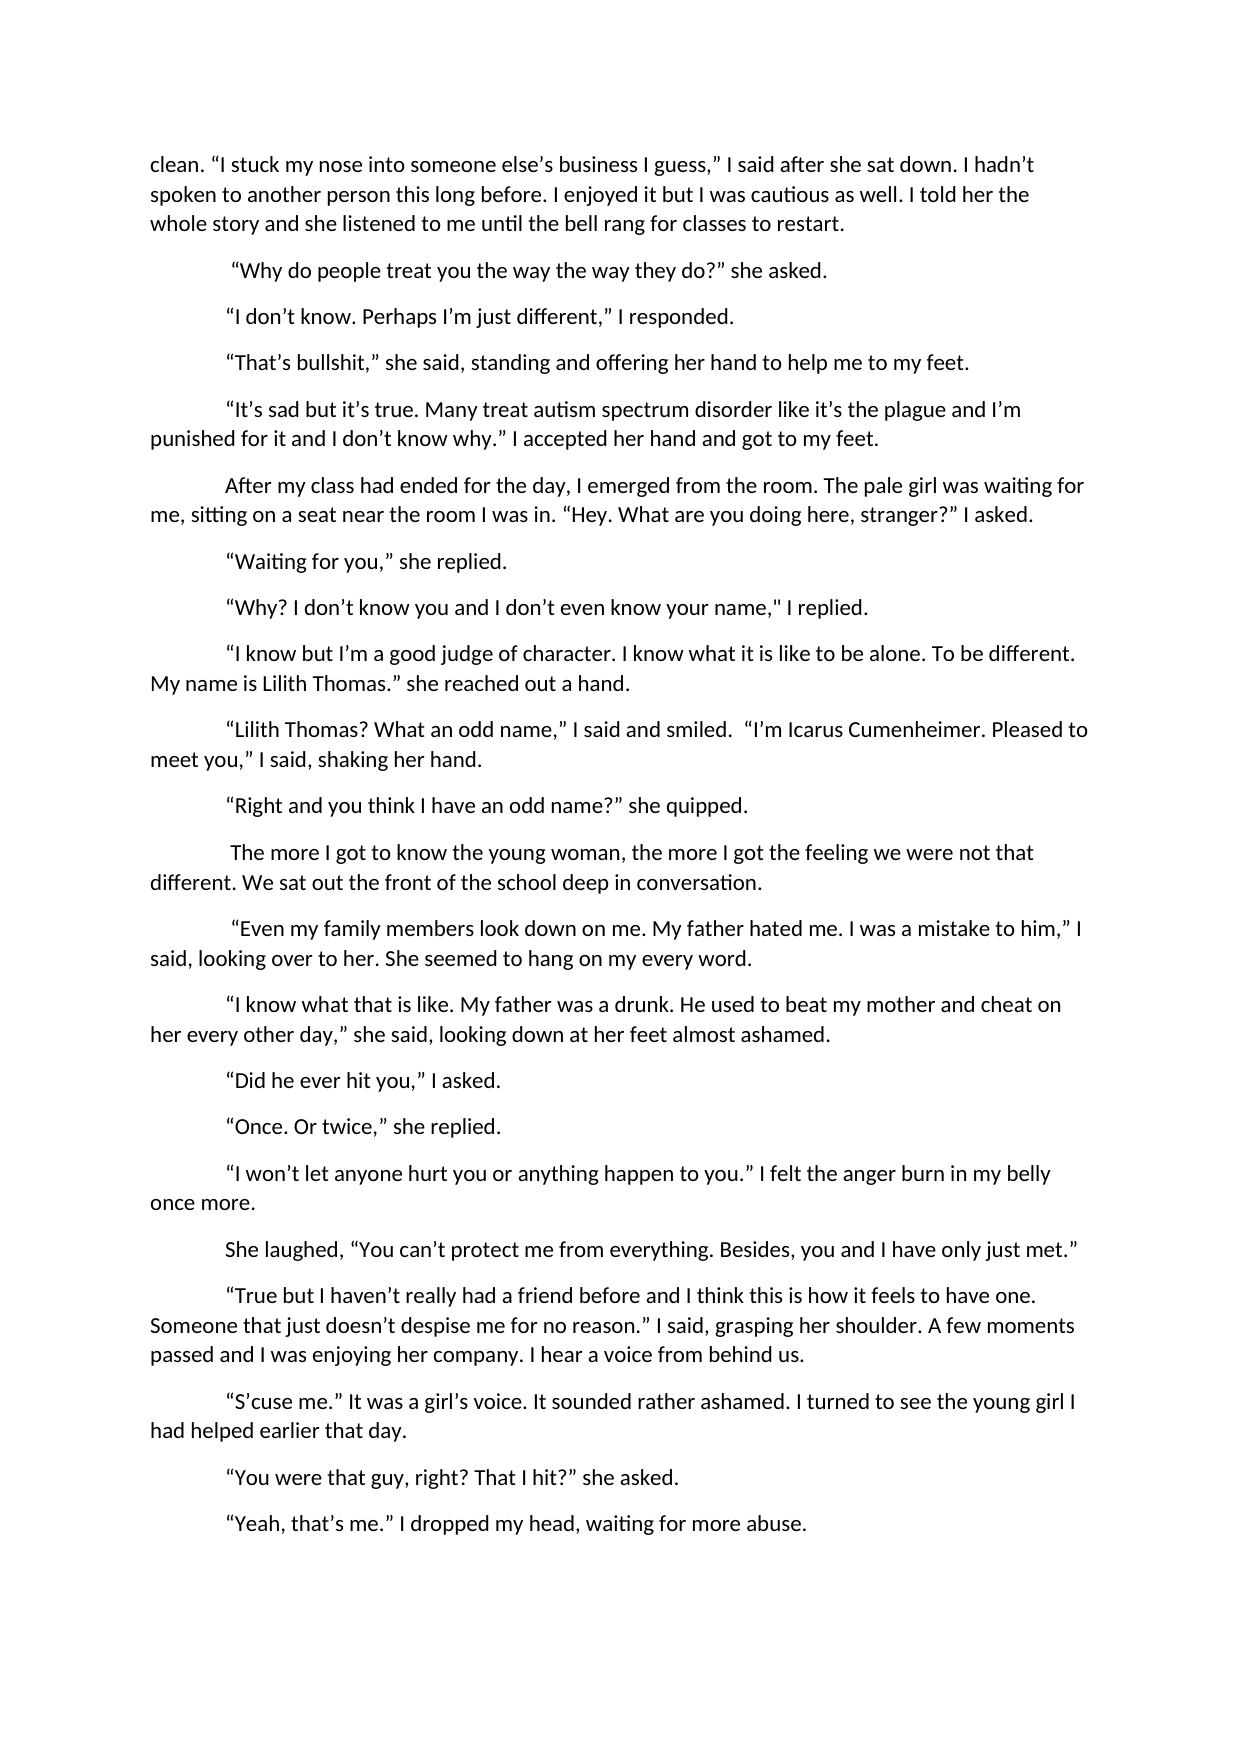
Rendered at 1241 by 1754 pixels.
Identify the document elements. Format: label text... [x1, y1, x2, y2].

text “Waiting for you,” she replied. [150, 547, 1090, 575]
text “Did he ever hit you,” I asked. [150, 1066, 1090, 1094]
text She laughed, “You can’t protect me from everything. Besides, you and I have only just met.” [150, 1235, 1090, 1263]
text “That’s bullshit,” she said, standing and offering her hand to help me to my feet. [150, 348, 1090, 376]
text “Why? I don’t know you and I don’t even know your name," I replied. [150, 593, 1090, 621]
text “It’s sad but it’s true. Many treat autism spectrum disorder like it’s the plague and I’m punished for it and I don’t know why.” I accepted her hand and got to my feet. [150, 395, 1090, 452]
text “True but I haven’t really had a friend before and I think this is how it feels to have one. Someone that just doesn’t despise me for no reason.” I said, grasping her shoulder. A few moments passed and I was enjoying her company. I hear a voice from behind us. [150, 1281, 1090, 1369]
text “Right and you think I have an odd name?” she quipped. [150, 792, 1090, 820]
text “Why do people treat you the way the way they do?” she asked. [150, 256, 1090, 284]
text “S’cuse me.” It was a girl’s voice. It sounded rather ashamed. I turned to see the young girl I had helped earlier that day. [150, 1387, 1090, 1445]
text “Lilith Thomas? What an odd name,” I said and smiled. “I’m Icarus Cumenheimer. Pleased to meet you,” I said, shaking her hand. [150, 716, 1090, 773]
text “You were that guy, right? That I hit?” she asked. [150, 1463, 1090, 1491]
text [150, 150, 1090, 237]
text The more I got to know the young woman, the more I got the feeling we were not that different. We sat out the front of the school deep in conversation. [150, 838, 1090, 896]
text “I know what that is like. My father was a drunk. He used to beat my mother and cheat on her every other day,” she said, looking down at her feet almost ashamed. [150, 990, 1090, 1048]
text “Once. Or twice,” she replied. [150, 1112, 1090, 1141]
text “I don’t know. Perhaps I’m just different,” I responded. [150, 302, 1090, 330]
text “I know but I’m a good judge of character. I know what it is like to be alone. To be different. My name is Lilith Thomas.” she reached out a hand. [150, 639, 1090, 697]
text “Yeah, that’s me.” I dropped my head, waiting for more abuse. [150, 1509, 1090, 1537]
text After my class had ended for the day, I emerged from the room. The pale girl was waiting for me, sitting on a seat near the room I was in. “Hey. What are you doing here, stranger?” I asked. [150, 471, 1090, 528]
text “I won’t let anyone hurt you or anything happen to you.” I felt the anger burn in my belly once more. [150, 1159, 1090, 1217]
text “Even my family members look down on me. My father hated me. I was a mistake to him,” I said, looking over to her. She seemed to hang on my every word. [150, 914, 1090, 972]
